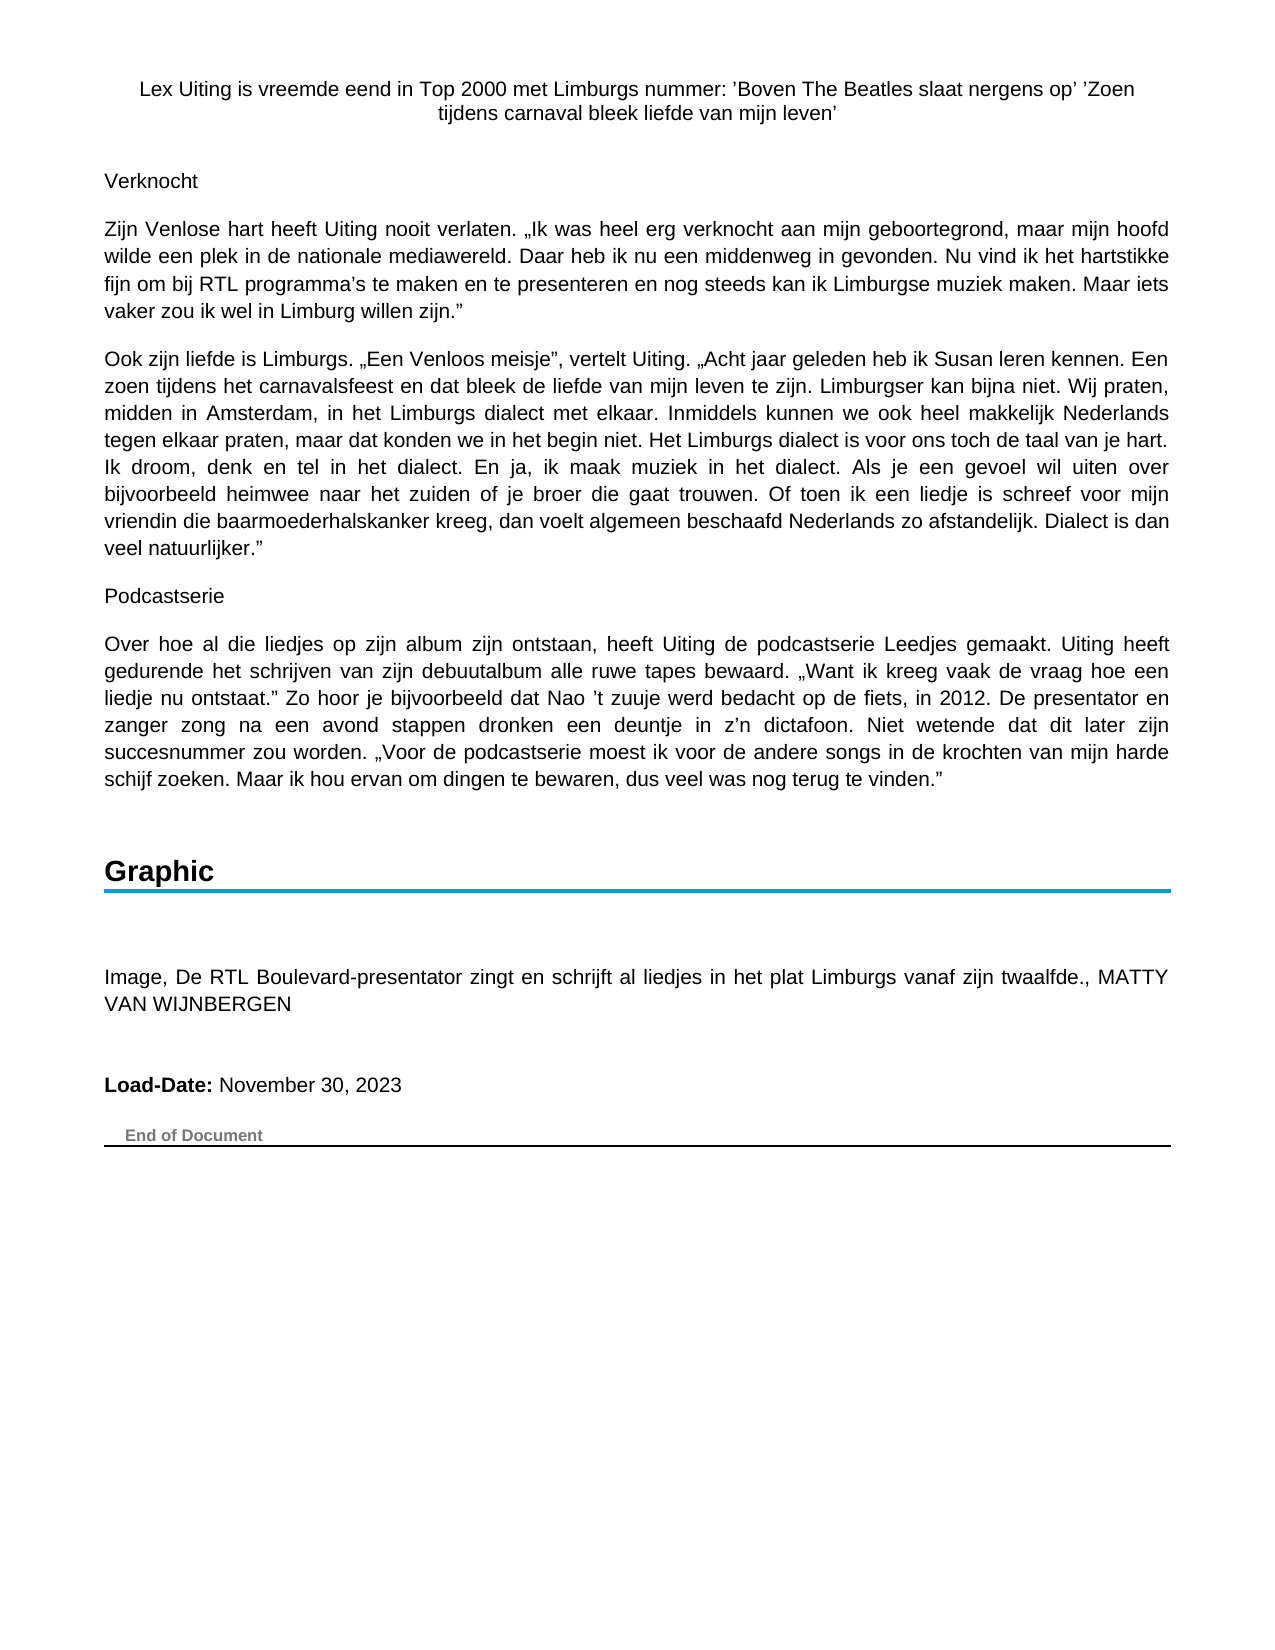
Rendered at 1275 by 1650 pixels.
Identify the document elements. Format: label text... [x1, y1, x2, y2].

text Verknocht [104, 166, 1171, 193]
text Podcastserie [104, 581, 1171, 608]
text Over hoe al die liedjes op zijn album zijn ontstaan, heeft Uiting de podcastserie Leedjes gemaakt. Uiting heeft gedurende het schrijven van zijn debuutalbum alle ruwe tapes bewaard. „Want ik kreeg vaak de vraag hoe een liedje nu ontstaat.” Zo hoor je bijvoorbeeld dat Nao ’t zuuje werd bedacht op de fiets, in 2012. De presentator en zanger zong na een avond stappen dronken een deuntje in z’n dictafoon. Niet wetende dat dit later zijn succesnummer zou worden. „Voor de podcastserie moest ik voor de andere songs in de krochten van mijn harde schijf zoeken. Maar ik hou ervan om dingen te bewaren, dus veel was nog terug te vinden.” [104, 629, 1171, 791]
text Image, De RTL Boulevard-presentator zingt en schrijft al liedjes in het plat Limburgs vanaf zijn twaalfde., MATTY VAN WIJNBERGEN [104, 962, 1171, 1016]
text Zijn Venlose hart heeft Uiting nooit verlaten. „Ik was heel erg verknocht aan mijn geboortegrond, maar mijn hoofd wilde een plek in de nationale mediawereld. Daar heb ik nu een middenweg in gevonden. Nu vind ik het hartstikke fijn om bij RTL programma’s te maken en te presenteren en nog steeds kan ik Limburgse muziek maken. Maar iets vaker zou ik wel in Limburg willen zijn.” [104, 214, 1171, 322]
text Ook zijn liefde is Limburgs. „Een Venloos meisje”, vertelt Uiting. „Acht jaar geleden heb ik Susan leren kennen. Een zoen tijdens het carnavalsfeest en dat bleek de liefde van mijn leven te zijn. Limburgser kan bijna niet. Wij praten, midden in Amsterdam, in het Limburgs dialect met elkaar. Inmiddels kunnen we ook heel makkelijk Nederlands tegen elkaar praten, maar dat konden we in het begin niet. Het Limburgs dialect is voor ons toch de taal van je hart. Ik droom, denk en tel in het dialect. En ja, ik maak muziek in het dialect. Als je een gevoel wil uiten over bijvoorbeeld heimwee naar het zuiden of je broer die gaat trouwen. Of toen ik een liedje is schreef voor mijn vriendin die baarmoederhalskanker kreeg, dan voelt algemeen beschaafd Nederlands zo afstandelijk. Dialect is dan veel natuurlijker.” [104, 343, 1171, 560]
text Graphic [104, 816, 1171, 887]
text End of Document [125, 1126, 1171, 1145]
text Load-Date: November 30, 2023 [104, 1041, 1171, 1097]
